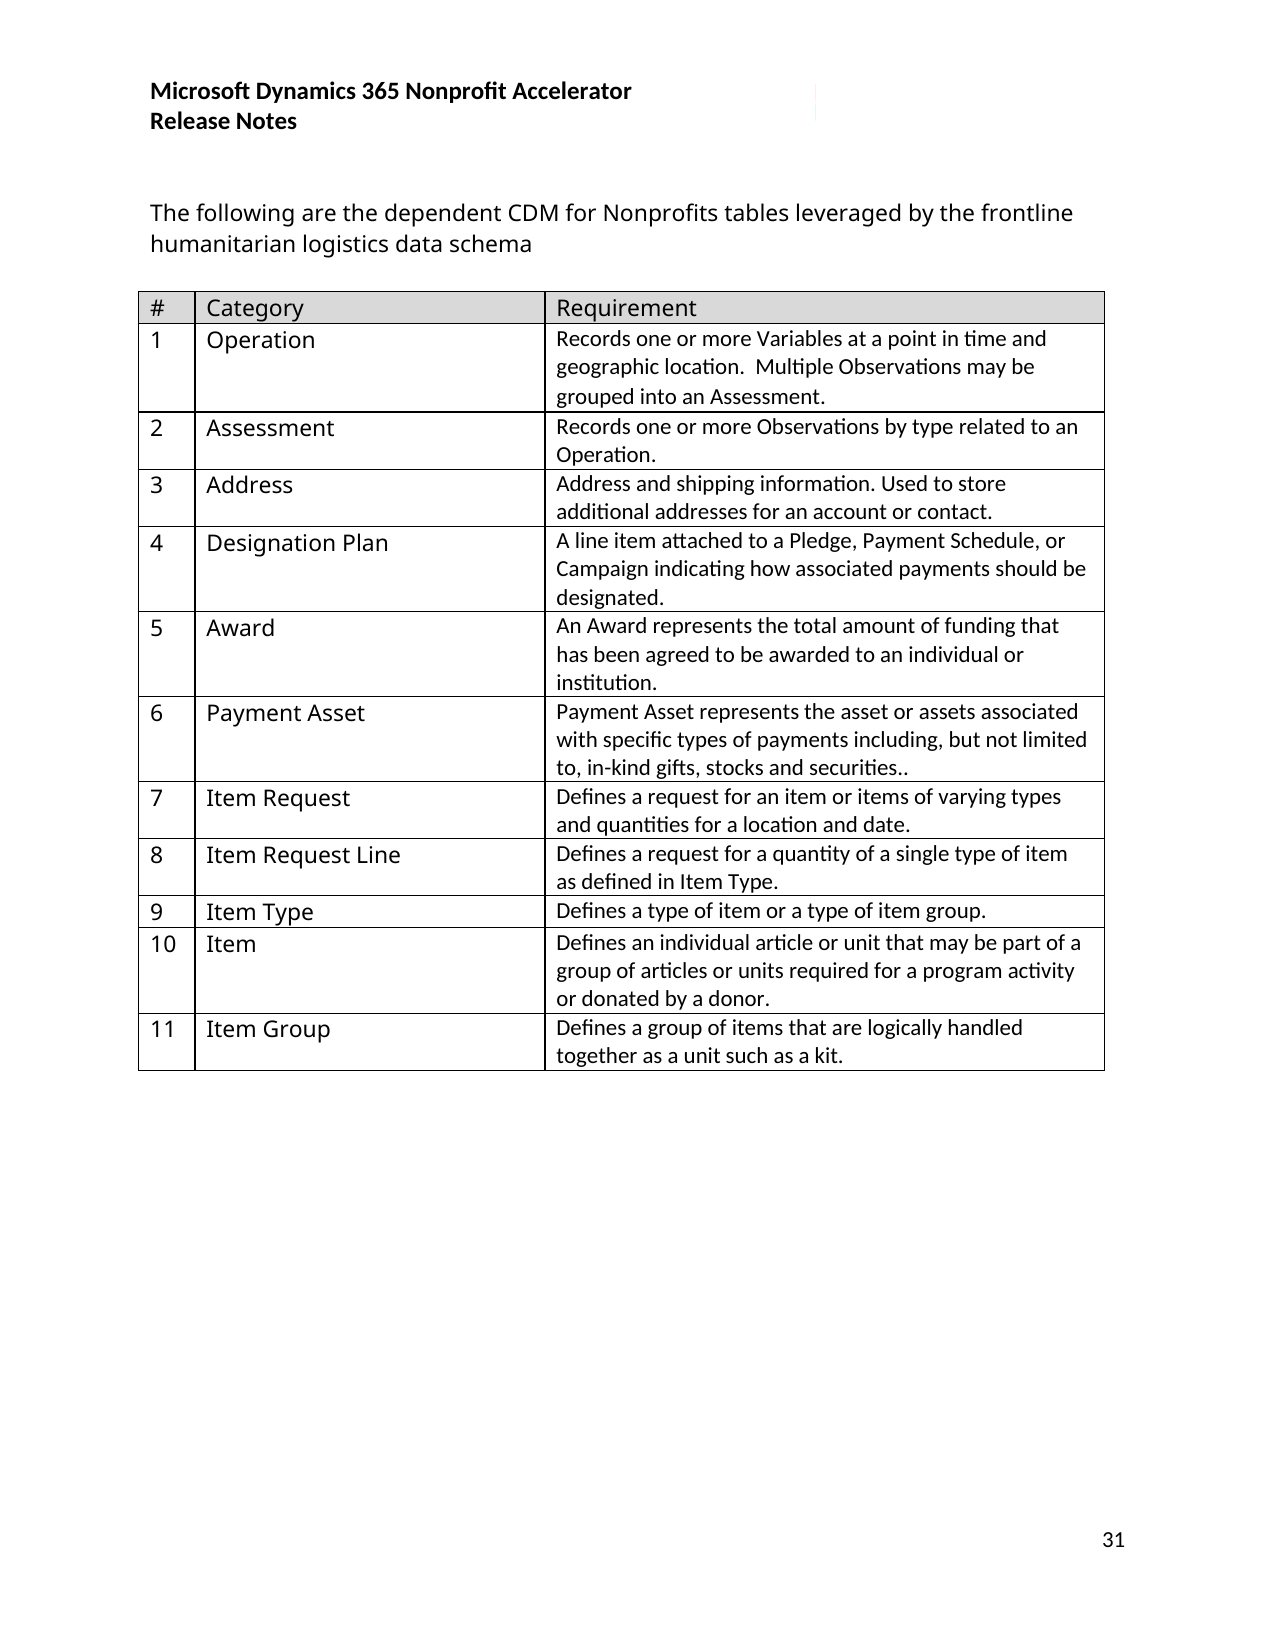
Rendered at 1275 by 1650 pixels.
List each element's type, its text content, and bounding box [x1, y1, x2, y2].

table_cell 2 [139, 413, 194, 468]
table_cell Assessment [196, 413, 544, 468]
table_cell Defines a group of items that are logically handled together as a unit such as a kit. [546, 1014, 1104, 1069]
table_cell 9 [139, 896, 194, 927]
table_cell Address and shipping information. Used to store additional addresses for an account or contact. [546, 470, 1104, 526]
table_cell Defines a type of item or a type of item group. [546, 896, 1104, 927]
table_header # [139, 292, 194, 323]
table_cell A line item attached to a Pledge, Payment Schedule, or Campaign indicating how associated payments should be designated. [546, 527, 1104, 611]
text The following are the dependent CDM for Nonprofits tables leveraged by the frontline humanitarian logistics data schema [150, 197, 1125, 259]
table_cell 4 [139, 527, 194, 611]
table_cell Defines a request for a quantity of a single type of item as defined in Item Type. [546, 839, 1104, 895]
table_cell Item Request Line [196, 839, 544, 895]
table_cell Records one or more Observations by type related to an Operation. [546, 413, 1104, 468]
table_cell 11 [139, 1014, 194, 1069]
table_cell Records one or more Variables at a point in time and geographic location. Multiple Observations may be grouped into an Assessment. [546, 324, 1104, 411]
table_cell 7 [139, 782, 194, 838]
table_cell 3 [139, 470, 194, 526]
table_cell Item Group [196, 1014, 544, 1069]
table_cell Defines a request for an item or items of varying types and quantities for a location and date. [546, 782, 1104, 838]
table_header Requirement [546, 292, 1104, 323]
table_cell Defines an individual article or unit that may be part of a group of articles or units required for a program activity or donated by a donor. [546, 928, 1104, 1012]
table_cell Item Type [196, 896, 544, 927]
table_cell Item [196, 928, 544, 1012]
table_cell 1 [139, 324, 194, 411]
table_header Category [196, 292, 544, 323]
table_cell 10 [139, 928, 194, 1012]
table_cell Payment Asset represents the asset or assets associated with specific types of payments including, but not limited to, in-kind gifts, stocks and securities.. [546, 697, 1104, 781]
table_cell Address [196, 470, 544, 526]
table_cell 5 [139, 612, 194, 696]
table_cell An Award represents the total amount of funding that has been agreed to be awarded to an individual or institution. [546, 612, 1104, 696]
table_cell Payment Asset [196, 697, 544, 781]
table_cell 6 [139, 697, 194, 781]
table_cell Item Request [196, 782, 544, 838]
table_cell 8 [139, 839, 194, 895]
table_cell Operation [196, 324, 544, 411]
table_cell Designation Plan [196, 527, 544, 611]
table_cell Award [196, 612, 544, 696]
